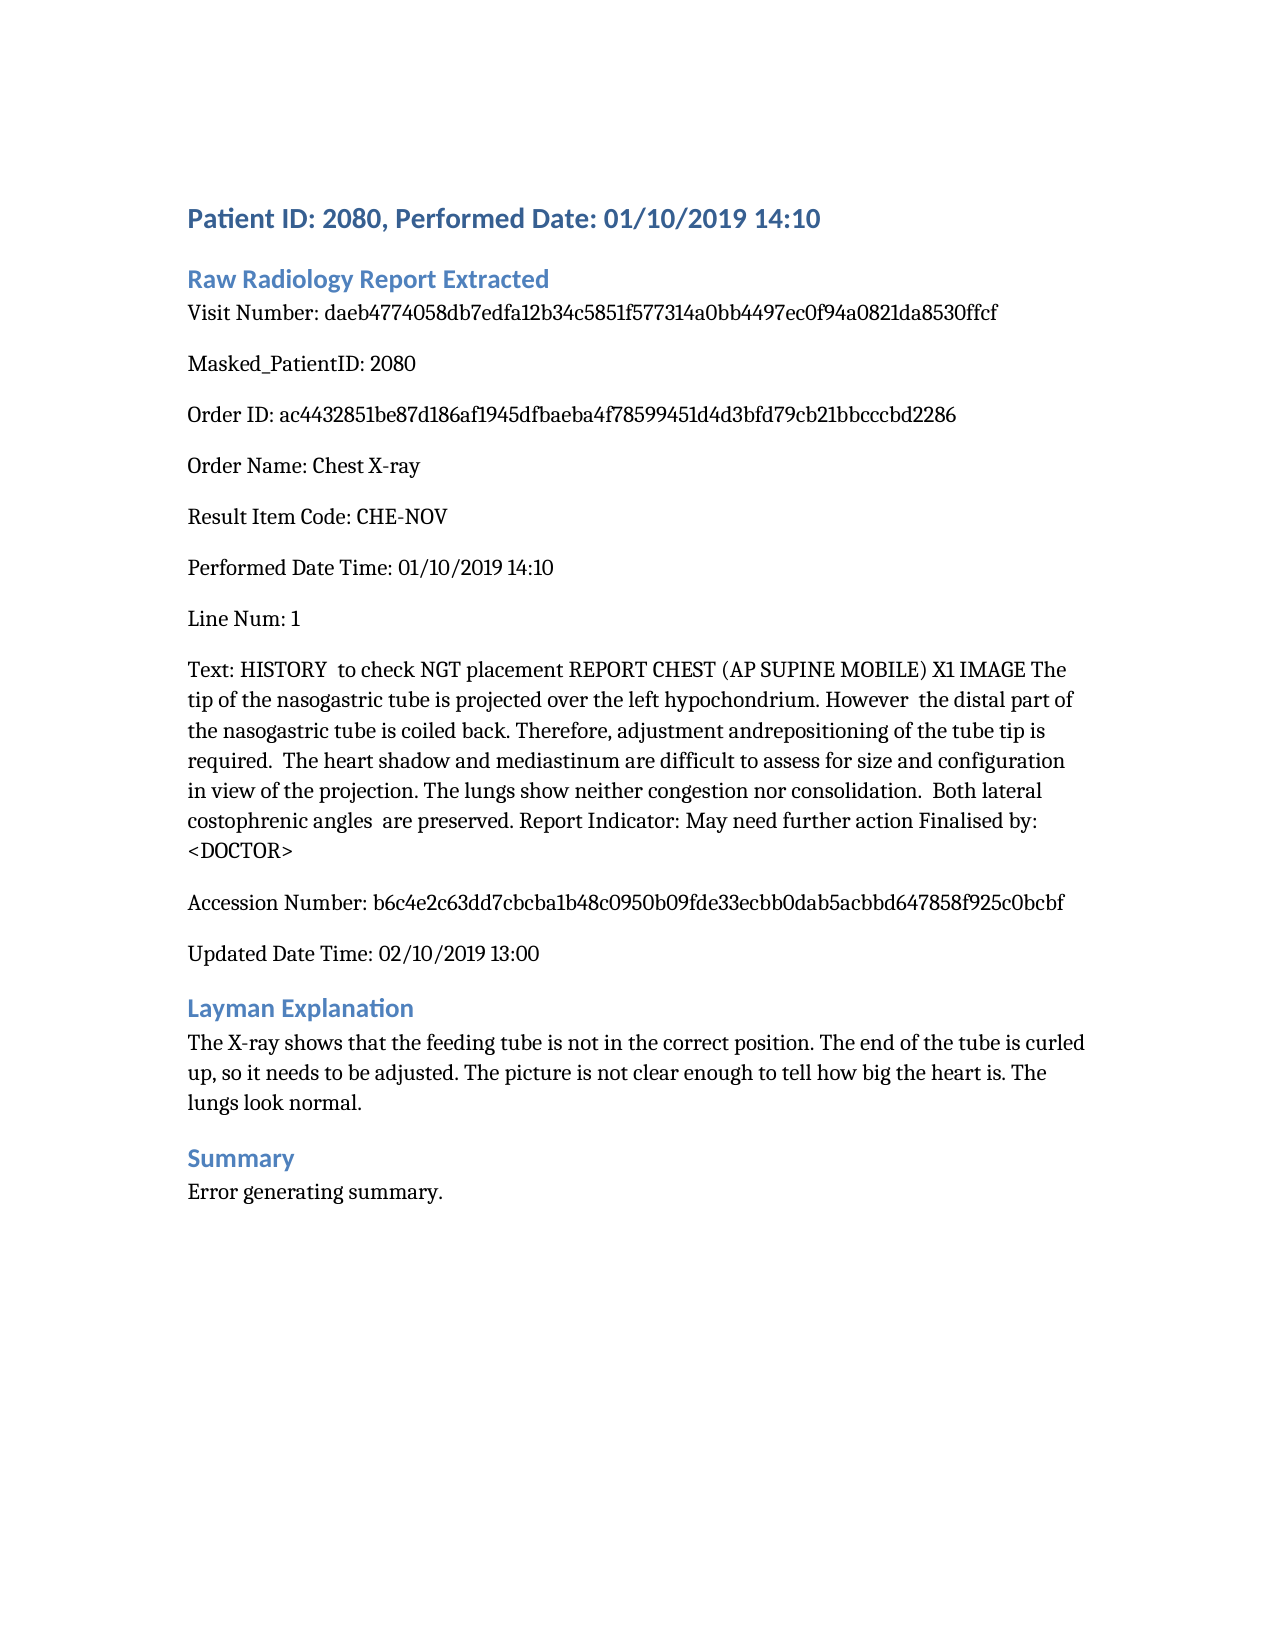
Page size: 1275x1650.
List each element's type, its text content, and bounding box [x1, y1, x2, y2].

text Result Item Code: CHE-NOV [187, 504, 1087, 530]
text Line Num: 1 [187, 606, 1087, 632]
text Visit Number: daeb4774058db7edfa12b34c5851f577314a0bb4497ec0f94a0821da8530ffcf [187, 300, 1087, 326]
text Performed Date Time: 01/10/2019 14:10 [187, 555, 1087, 581]
text Error generating summary. [187, 1179, 1087, 1205]
text Updated Date Time: 02/10/2019 13:00 [187, 940, 1087, 967]
text Text: HISTORY to check NGT placement REPORT CHEST (AP SUPINE MOBILE) X1 IMAGE The tip of the nasogastric tube is projected over the left hypochondrium. However the distal part of the nasogastric tube is coiled back. Therefore, adjustment andrepositioning of the tube tip is required. The heart shadow and mediastinum are difficult to assess for size and configuration in view of the projection. The lungs show neither congestion nor consolidation. Both lateral costophrenic angles are preserved. Report Indicator: May need further action Finalised by: <DOCTOR> [187, 657, 1087, 864]
text Order ID: ac4432851be87d186af1945dfbaeba4f78599451d4d3bfd79cb21bbcccbd2286 [187, 402, 1087, 428]
text The X-ray shows that the feeding tube is not in the correct position. The end of the tube is curled up, so it needs to be adjusted. The picture is not clear enough to tell how big the heart is. The lungs look normal. [187, 1029, 1087, 1116]
text Accession Number: b6c4e2c63dd7cbcba1b48c0950b09fde33ecbb0dab5acbbd647858f925c0bcbf [187, 889, 1087, 916]
text Masked_PatientID: 2080 [187, 351, 1087, 377]
subtitle Summary [187, 1141, 1087, 1174]
subtitle Raw Radiology Report Extracted [187, 262, 1087, 295]
subtitle Layman Explanation [187, 991, 1087, 1024]
subtitle Patient ID: 2080, Performed Date: 01/10/2019 14:10 [187, 200, 1087, 236]
text Order Name: Chest X-ray [187, 453, 1087, 479]
